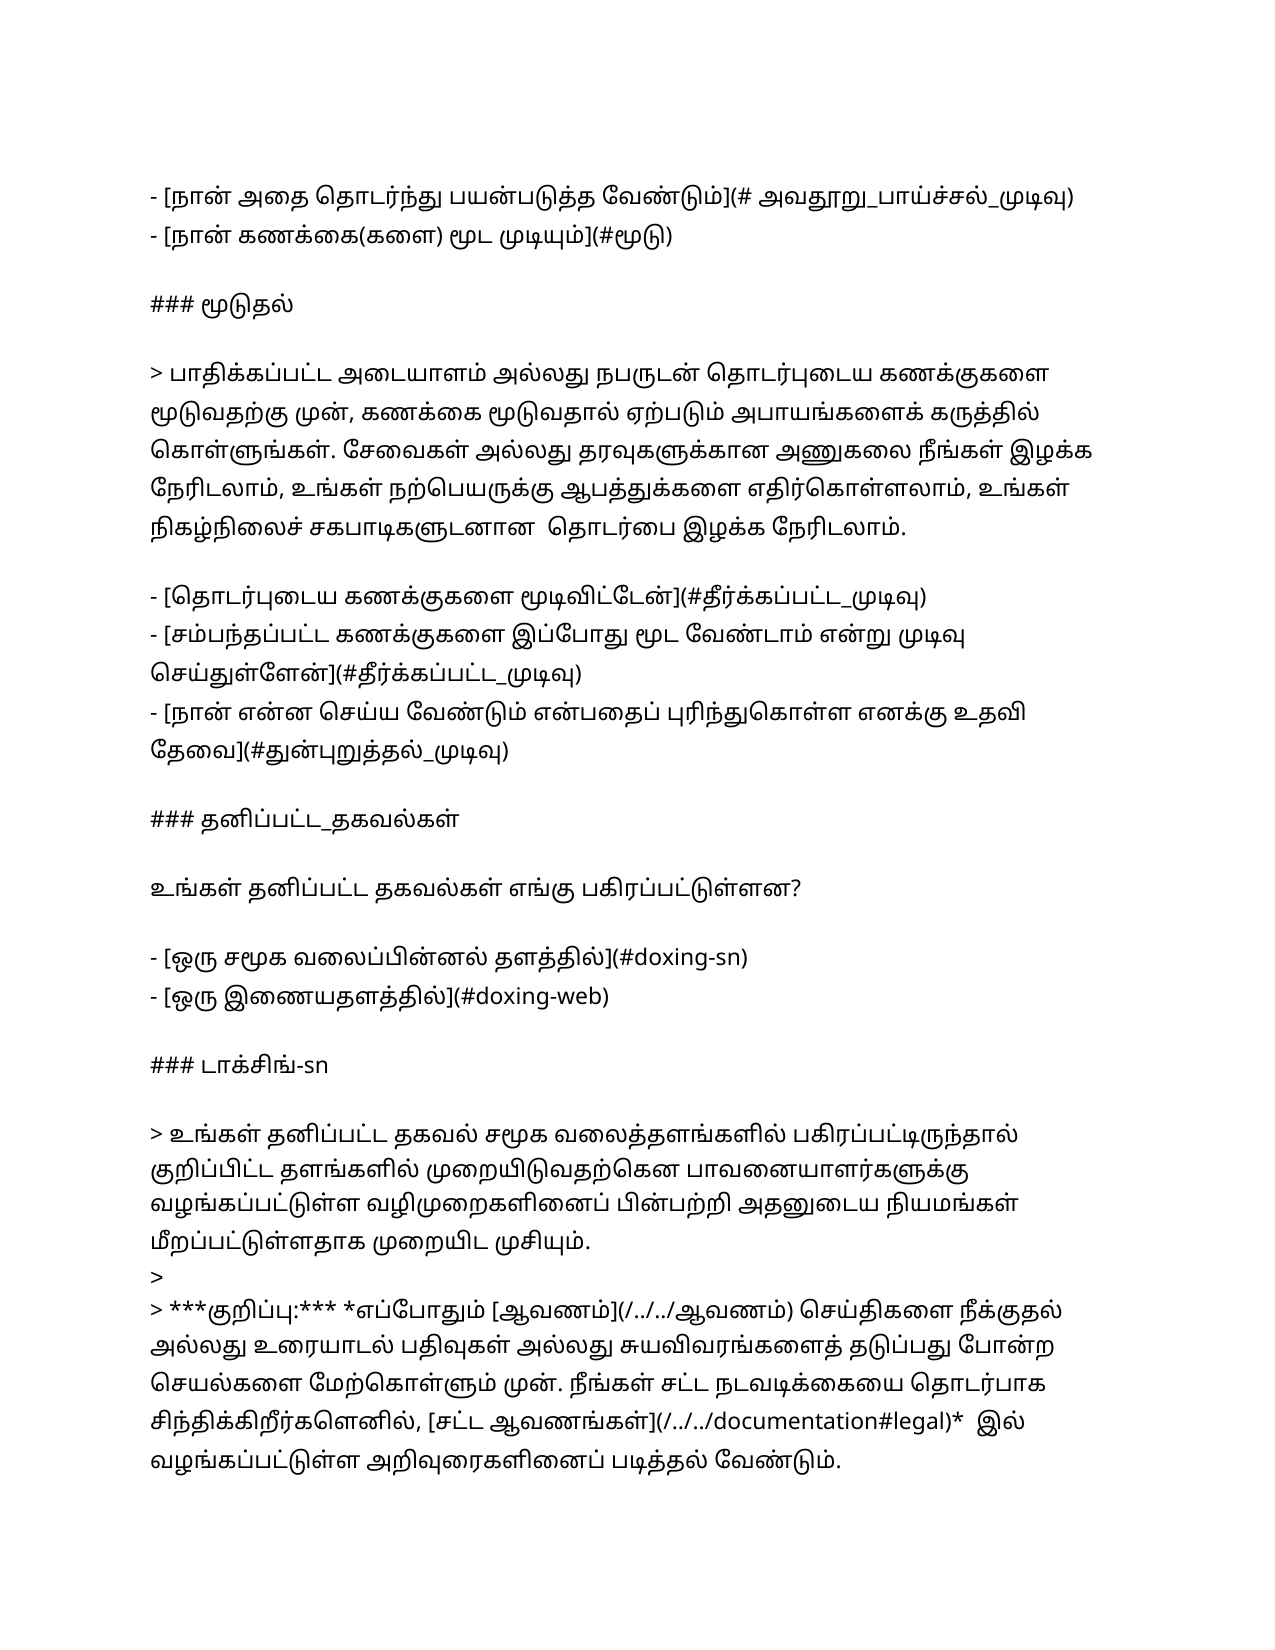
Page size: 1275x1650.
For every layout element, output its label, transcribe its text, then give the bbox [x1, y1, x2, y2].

text > [150, 1264, 1125, 1290]
